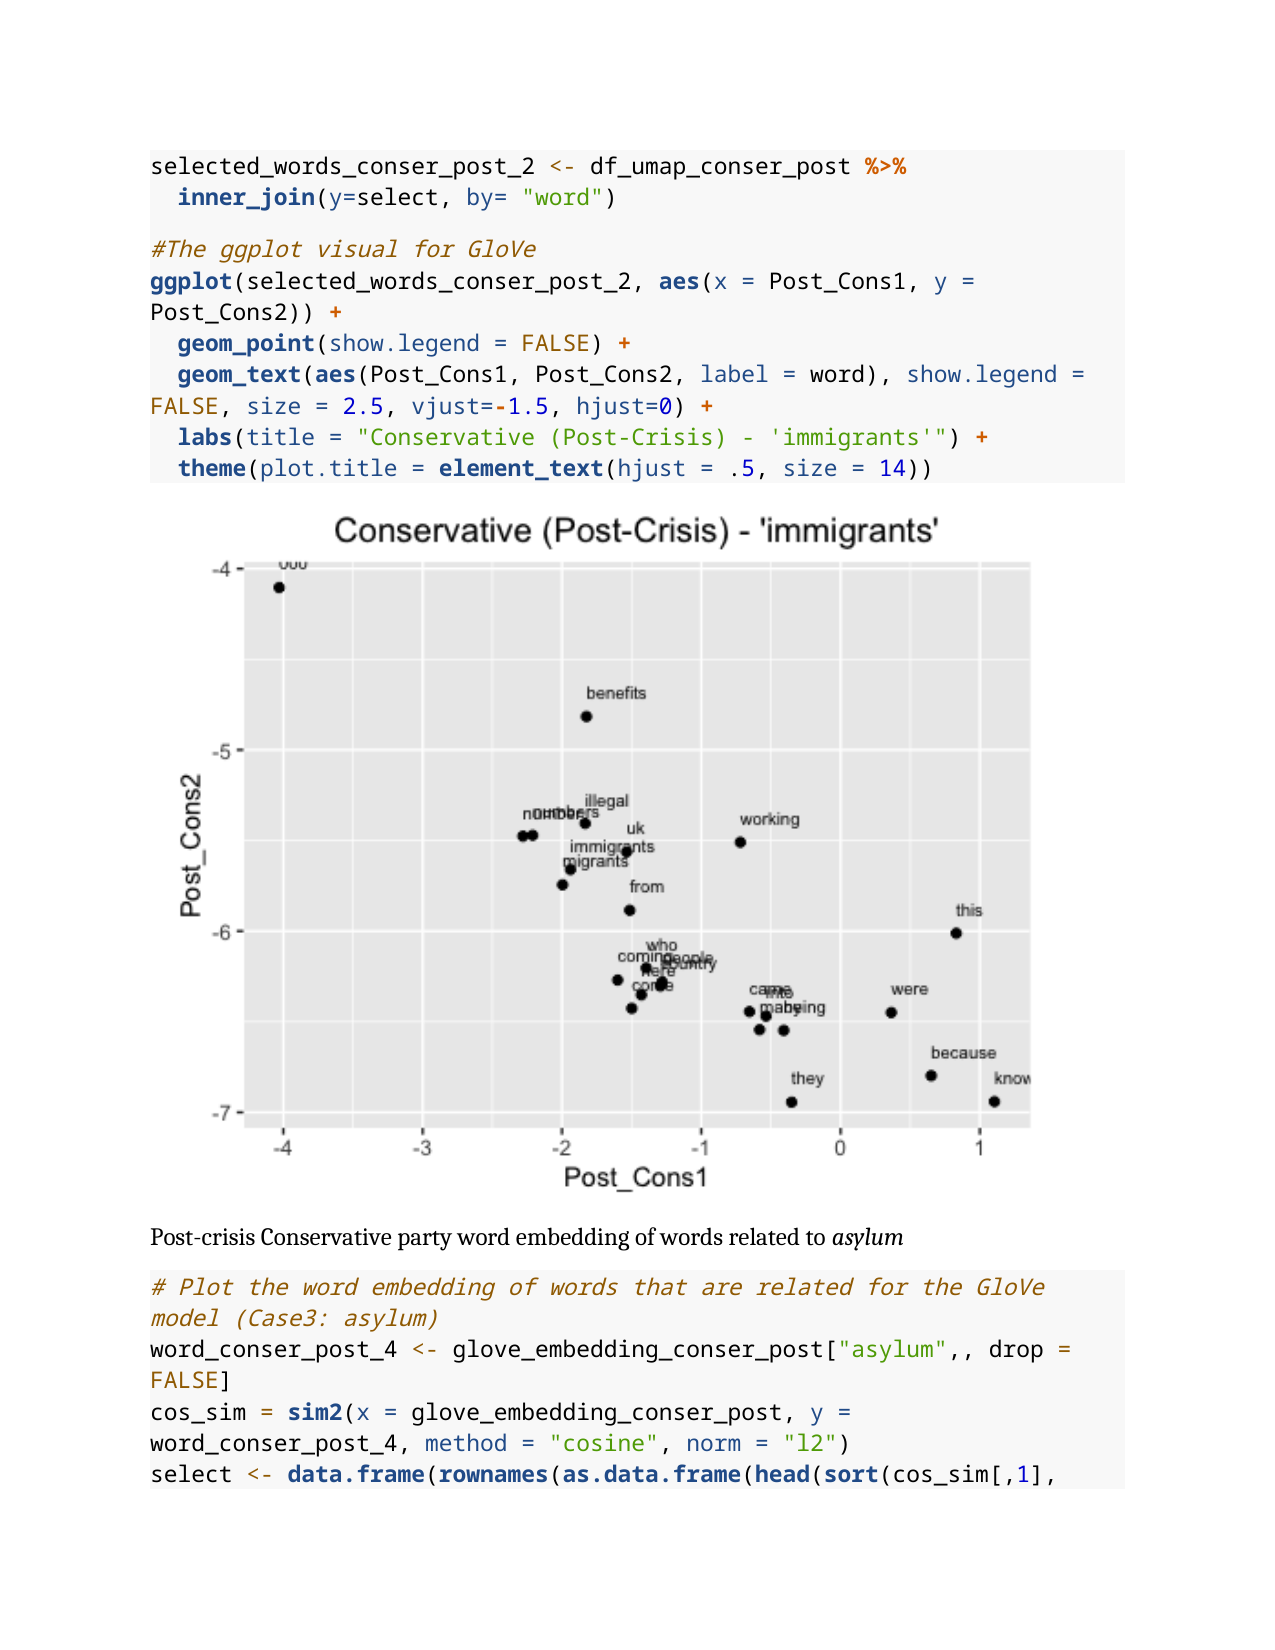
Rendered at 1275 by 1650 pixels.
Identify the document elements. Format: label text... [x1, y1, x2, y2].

text #The ggplot visual for GloVe ggplot(selected_words_conser_post_2, aes(x = Post_Cons1, y = Post_Cons2)) + geom_point(show.legend = FALSE) + geom_text(aes(Post_Cons1, Post_Cons2, label = word), show.legend = FALSE, size = 2.5, vjust=-1.5, hjust=0) + labs(title = "Conservative (Post-Crisis) - 'immigrants'") + theme(plot.title = element_text(hjust = .5, size = 14)) [150, 233, 1125, 483]
text Post-crisis Conservative party word embedding of words related to asylum [150, 1223, 1125, 1252]
picture [168, 504, 1044, 1205]
